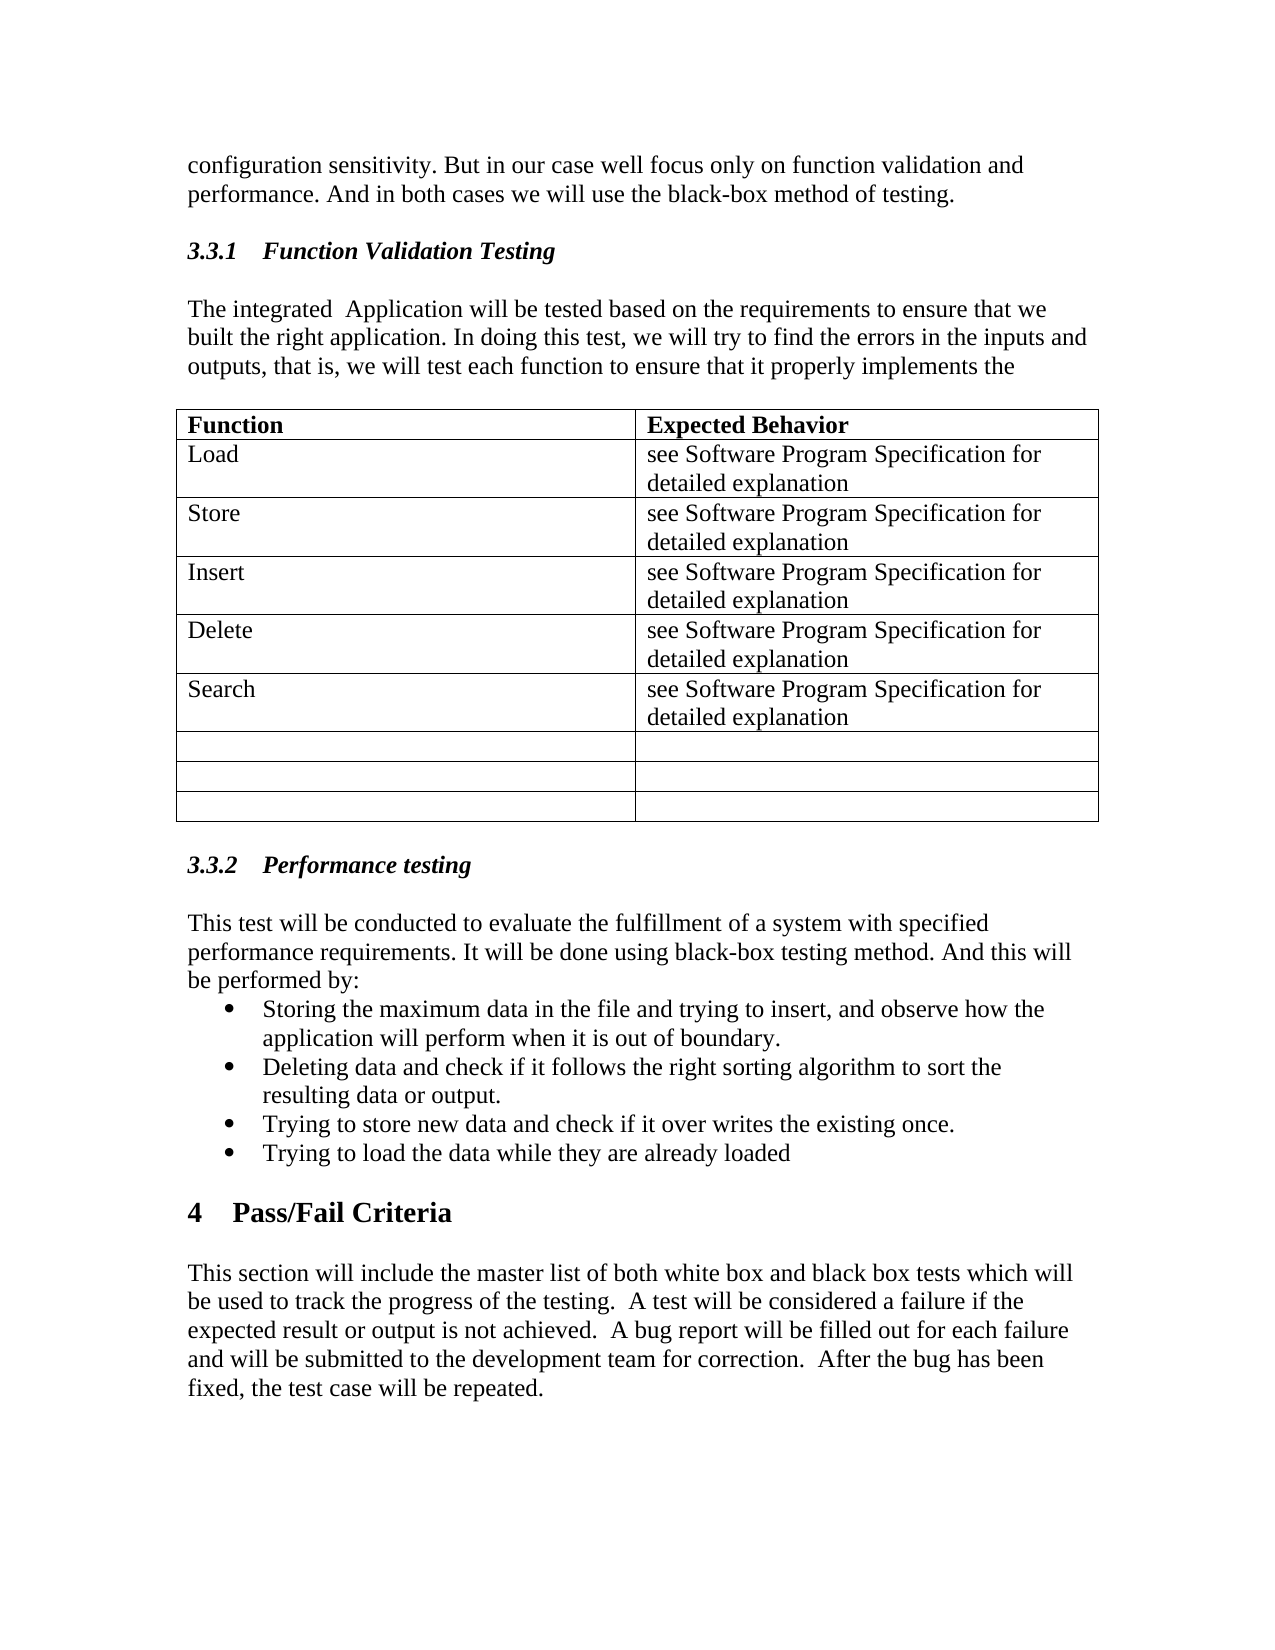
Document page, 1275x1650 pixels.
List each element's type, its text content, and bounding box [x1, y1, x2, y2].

table_cell [177, 792, 635, 821]
table_header Function [177, 410, 635, 438]
text The integrated Application will be tested based on the requirements to ensure that we built the right application. In doing this test, we will try to find the errors in the inputs and outputs, that is, we will test each function to ensure that it properly implements the [187, 294, 1087, 380]
table_cell see Software Program Specification for detailed explanation [636, 557, 1098, 614]
table_cell [636, 732, 1098, 761]
text This section will include the master list of both white box and black box tests which will be used to track the progress of the testing. A test will be considered a failure if the expected result or output is not achieved. A bug report will be filled out for each failure and will be submitted to the development team for correction. After the bug has been fixed, the test case will be repeated. [187, 1258, 1087, 1401]
subtitle Performance testing [187, 850, 1087, 879]
table_cell Load [177, 440, 635, 497]
table_header Expected Behavior [636, 410, 1098, 438]
table_cell [636, 792, 1098, 821]
table_cell [177, 732, 635, 761]
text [187, 150, 1087, 207]
list Deleting data and check if it follows the right sorting algorithm to sort the resulting data or output. [225, 1052, 1087, 1109]
table_cell Store [177, 498, 635, 556]
table_cell Delete [177, 615, 635, 673]
table_cell [177, 762, 635, 791]
table_cell see Software Program Specification for detailed explanation [636, 498, 1098, 556]
table_cell see Software Program Specification for detailed explanation [636, 674, 1098, 731]
table_cell see Software Program Specification for detailed explanation [636, 615, 1098, 673]
table_cell Search [177, 674, 635, 731]
text This test will be conducted to evaluate the fulfillment of a system with specified performance requirements. It will be done using black-box testing method. And this will be performed by: [187, 908, 1087, 994]
table_cell [636, 762, 1098, 791]
list Trying to load the data while they are already loaded [225, 1138, 1087, 1167]
table_cell Insert [177, 557, 635, 614]
subtitle Function Validation Testing [187, 236, 1087, 265]
list Trying to store new data and check if it over writes the existing once. [225, 1109, 1087, 1138]
subtitle Pass/Fail Criteria [187, 1195, 1087, 1229]
list Storing the maximum data in the file and trying to insert, and observe how the application will perform when it is out of boundary. [225, 994, 1087, 1052]
table_cell see Software Program Specification for detailed explanation [636, 440, 1098, 497]
